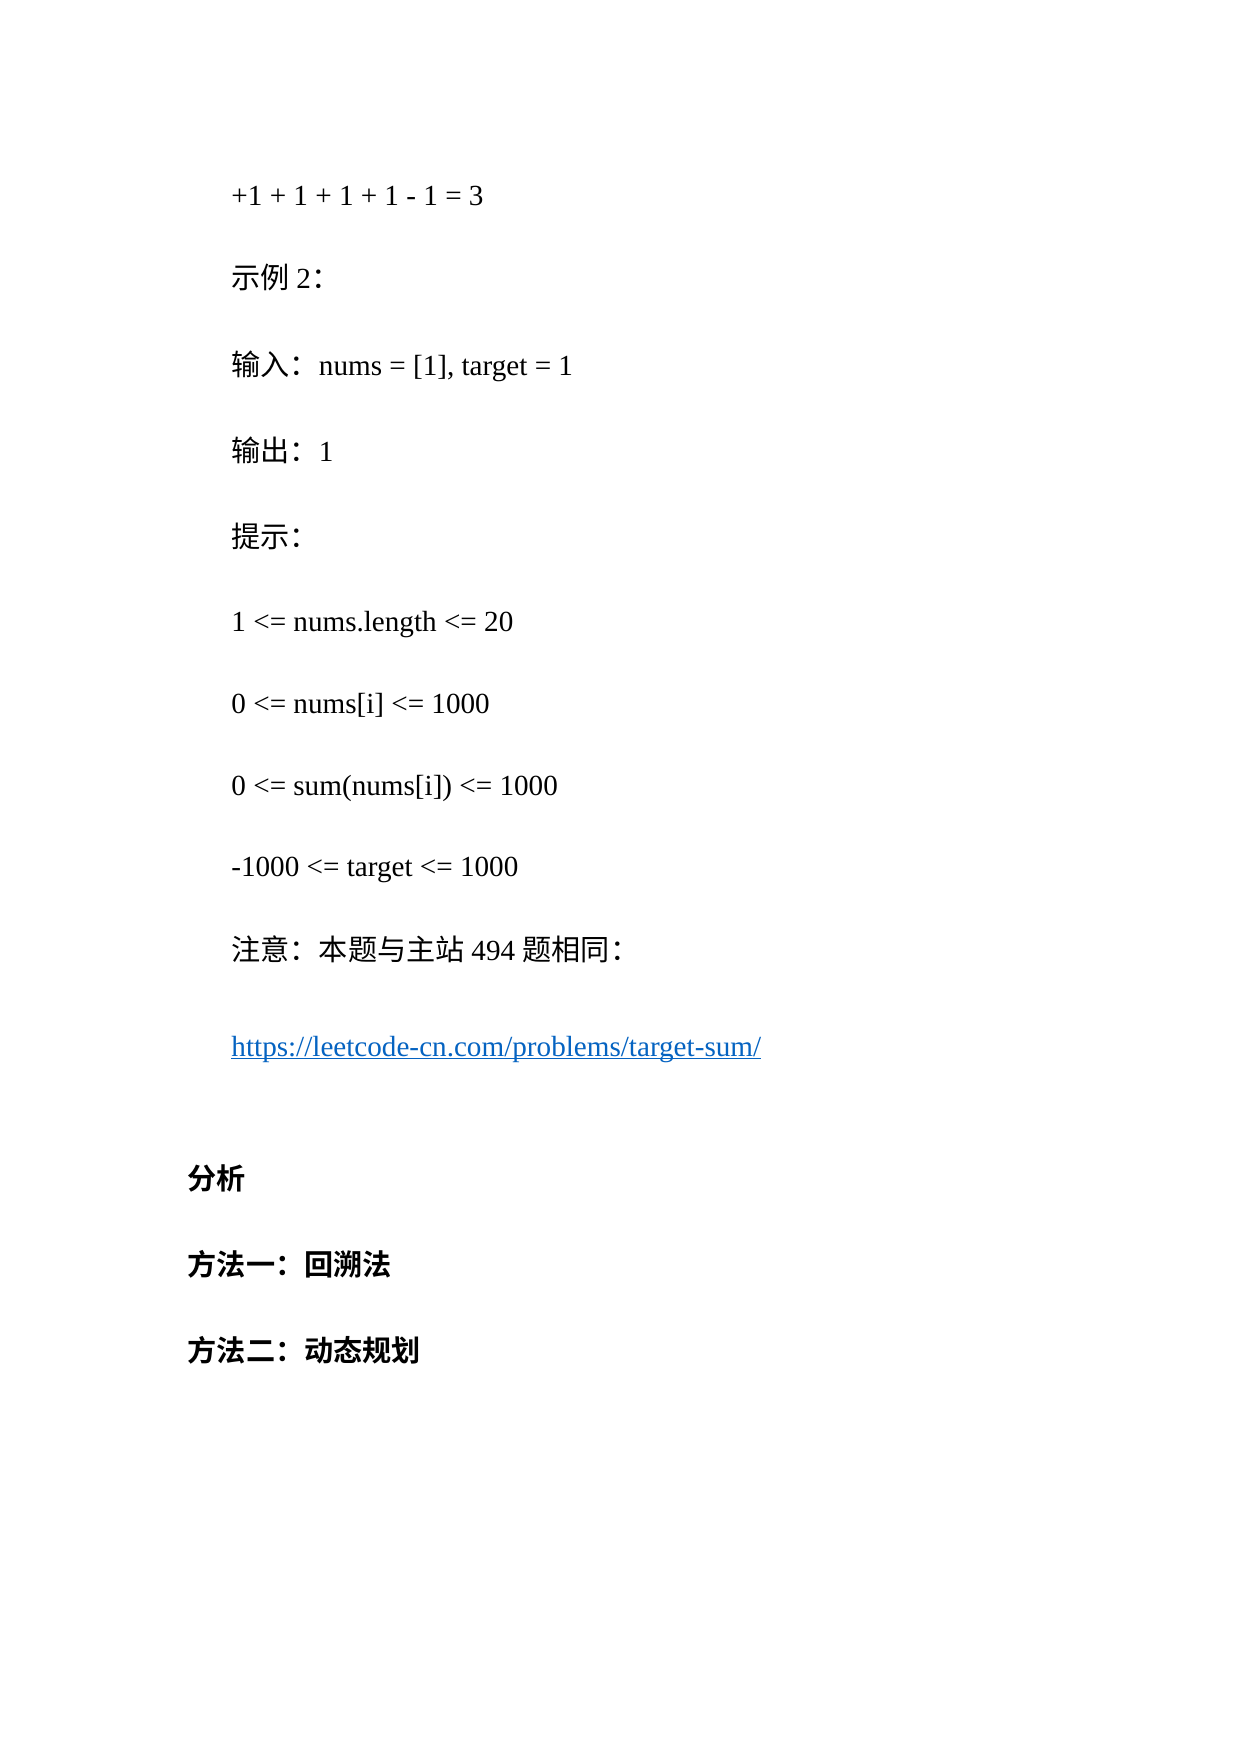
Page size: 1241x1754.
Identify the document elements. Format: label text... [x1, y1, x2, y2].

subtitle 方法二：动态规划 [187, 1316, 1053, 1381]
text 0 <= sum(nums[i]) <= 1000 [231, 752, 1053, 817]
text 注意：本题与主站 494 题相同： https://leetcode-cn.com/problems/target-sum/ [231, 915, 1053, 1078]
text -1000 <= target <= 1000 [231, 834, 1053, 899]
text 示例 2： [231, 244, 1053, 309]
text +1 + 1 + 1 + 1 - 1 = 3 [231, 162, 1053, 227]
subtitle 分析 [187, 1144, 1053, 1209]
text 0 <= nums[i] <= 1000 [231, 670, 1053, 735]
text 提示： [231, 502, 1053, 567]
subtitle 方法一：回溯法 [187, 1230, 1053, 1295]
text 输入：nums = [1], target = 1 [231, 330, 1053, 395]
text 1 <= nums.length <= 20 [231, 588, 1053, 653]
text 输出：1 [231, 416, 1053, 481]
